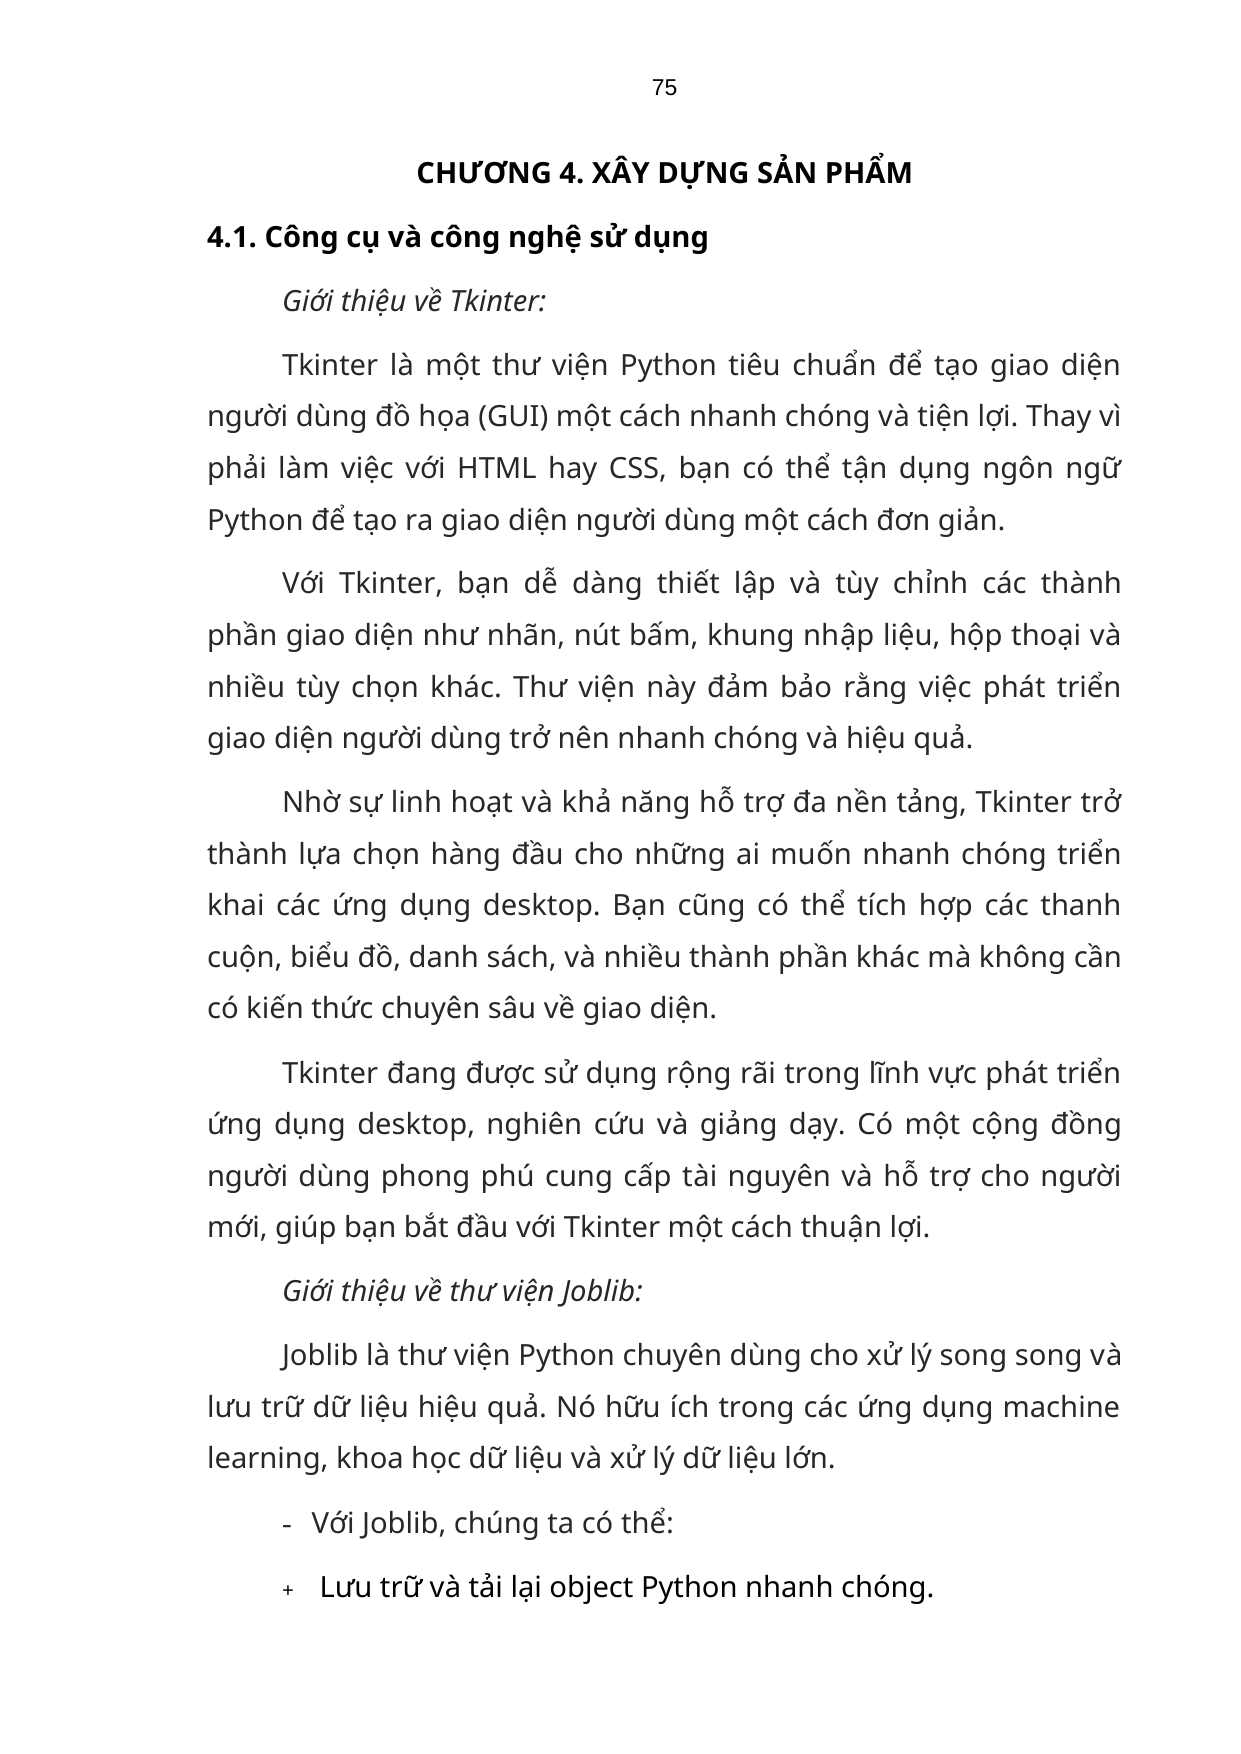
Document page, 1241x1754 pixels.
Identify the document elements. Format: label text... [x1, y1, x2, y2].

text Tkinter là một thư viện Python tiêu chuẩn để tạo giao diện người dùng đồ họa (GUI) một cách nhanh chóng và tiện lợi. Thay vì phải làm việc với HTML hay CSS, bạn có thể tận dụng ngôn ngữ Python để tạo ra giao diện người dùng một cách đơn giản. [207, 344, 1122, 538]
text Với Joblib, chúng ta có thể: [282, 1502, 1122, 1542]
text Với Tkinter, bạn dễ dàng thiết lập và tùy chỉnh các thành phần giao diện như nhãn, nút bấm, khung nhập liệu, hộp thoại và nhiều tùy chọn khác. Thư viện này đảm bảo rằng việc phát triển giao diện người dùng trở nên nhanh chóng và hiệu quả. [207, 563, 1122, 757]
text Giới thiệu về thư viện Joblib: [207, 1271, 1122, 1310]
text Nhờ sự linh hoạt và khả năng hỗ trợ đa nền tảng, Tkinter trở thành lựa chọn hàng đầu cho những ai muốn nhanh chóng triển khai các ứng dụng desktop. Bạn cũng có thể tích hợp các thanh cuộn, biểu đồ, danh sách, và nhiều thành phần khác mà không cần có kiến thức chuyên sâu về giao diện. [207, 782, 1122, 1027]
text Joblib là thư viện Python chuyên dùng cho xử lý song song và lưu trữ dữ liệu hiệu quả. Nó hữu ích trong các ứng dụng machine learning, khoa học dữ liệu và xử lý dữ liệu lớn. [207, 1335, 1122, 1477]
text Lưu trữ và tải lại object Python nhanh chóng. [282, 1566, 1122, 1606]
subtitle 4.1. Công cụ và công nghệ sử dụng [207, 216, 1122, 256]
text Tkinter đang được sử dụng rộng rãi trong lĩnh vực phát triển ứng dụng desktop, nghiên cứu và giảng dạy. Có một cộng đồng người dùng phong phú cung cấp tài nguyên và hỗ trợ cho người mới, giúp bạn bắt đầu với Tkinter một cách thuận lợi. [207, 1052, 1122, 1246]
text Giới thiệu về Tkinter: [207, 280, 1122, 320]
subtitle CHƯƠNG 4. XÂY DỰNG SẢN PHẨM [207, 152, 1122, 192]
